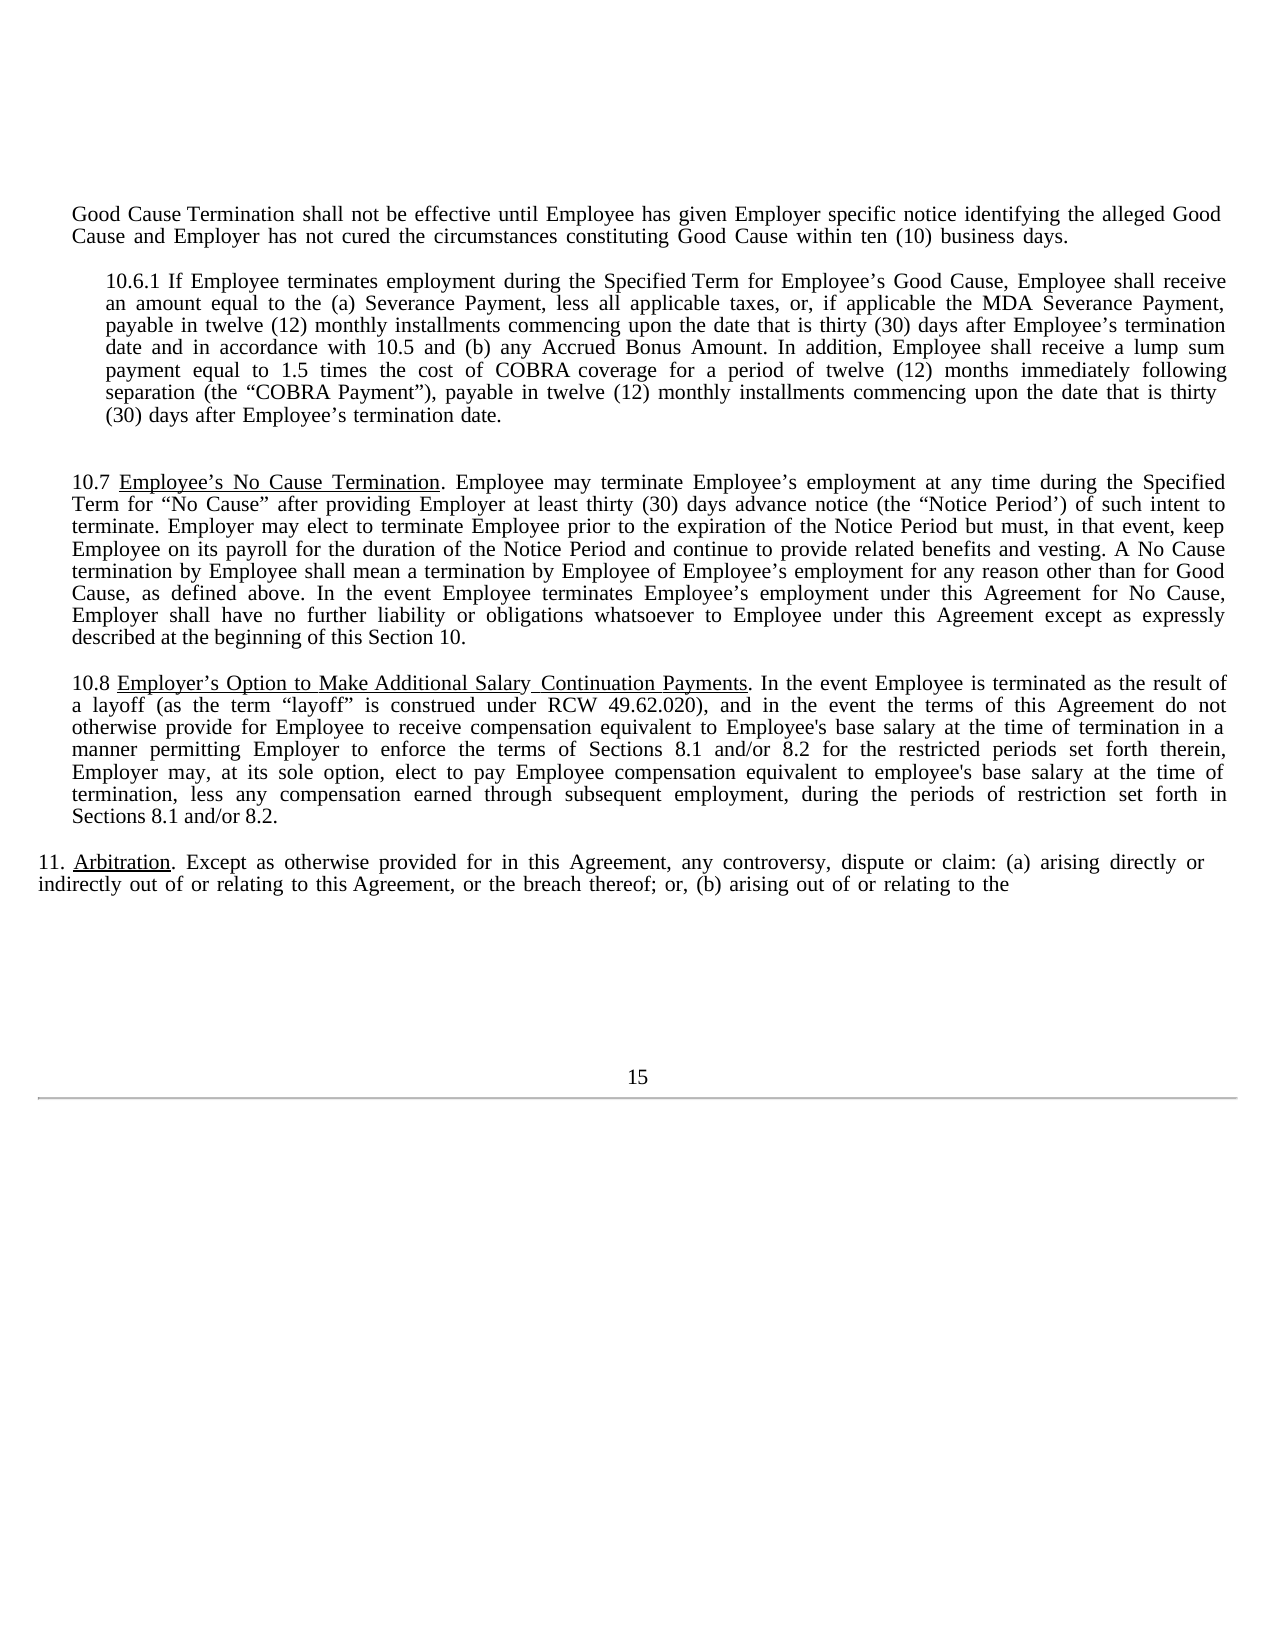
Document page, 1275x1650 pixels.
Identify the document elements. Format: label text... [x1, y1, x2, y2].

list If Employee terminates employment during the Specified Term for Employee’s Good Cause, Employee shall receive an amount equal to the (a) Severance Payment, less all applicable taxes, or, if applicable the MDA Severance Payment, payable in twelve (12) monthly installments commencing upon the date that is thirty (30) days after Employee’s termination date and in accordance with 10.5 and (b) any Accrued Bonus Amount. In addition, Employee shall receive a lump sum payment equal to 1.5 times the cost of COBRA coverage for a period of twelve (12) months immediately following separation (the “COBRA Payment”), payable in twelve (12) monthly installments commencing upon the date that is thirty [105, 271, 1227, 404]
list Employer’s Option to Make Additional Salary Continuation Payments. In the event Employee is terminated as the result of a layoff (as the term “layoff” is construed under RCW 49.62.020), and in the event the terms of this Agreement do not otherwise provide for Employee to receive compensation equivalent to Employee's base salary at the time of termination in a manner permitting Employer to enforce the terms of Sections 8.1 and/or 8.2 for the restricted periods set forth therein, Employer may, at its sole option, elect to pay Employee compensation equivalent to employee's base salary at the time of termination, less any compensation earned through subsequent employment, during the periods of restriction set forth in Sections 8.1 and/or 8.2. [72, 673, 1227, 828]
list Employee’s No Cause Termination. Employee may terminate Employee’s employment at any time during the Specified Term for “No Cause” after providing Employer at least thirty (30) days advance notice (the “Notice Period’) of such intent to terminate. Employer may elect to terminate Employee prior to the expiration of the Notice Period but must, in that event, keep Employee on its payroll for the duration of the Notice Period and continue to provide related benefits and vesting. A No Cause termination by Employee shall mean a termination by Employee of Employee’s employment for any reason other than for Good Cause, as defined above. In the event Employee terminates Employee’s employment under this Agreement for No Cause, Employer shall have no further liability or obligations whatsoever to Employee under this Agreement except as expressly described at the beginning of this Section 10. [72, 472, 1227, 649]
list Arbitration. Except as otherwise provided for in this Agreement, any controversy, dispute or claim: (a) arising directly or indirectly out of or relating to this Agreement, or the breach thereof; or, (b) arising out of or relating to the [38, 851, 1227, 896]
text 15 [25, 1064, 1250, 1089]
text (30) days after Employee’s termination date. [105, 404, 1250, 427]
text Good Cause Termination shall not be effective until Employee has given Employer specific notice identifying the alleged Good Cause and Employer has not cured the circumstances constituting Good Cause within ten (10) business days. [72, 204, 1250, 248]
